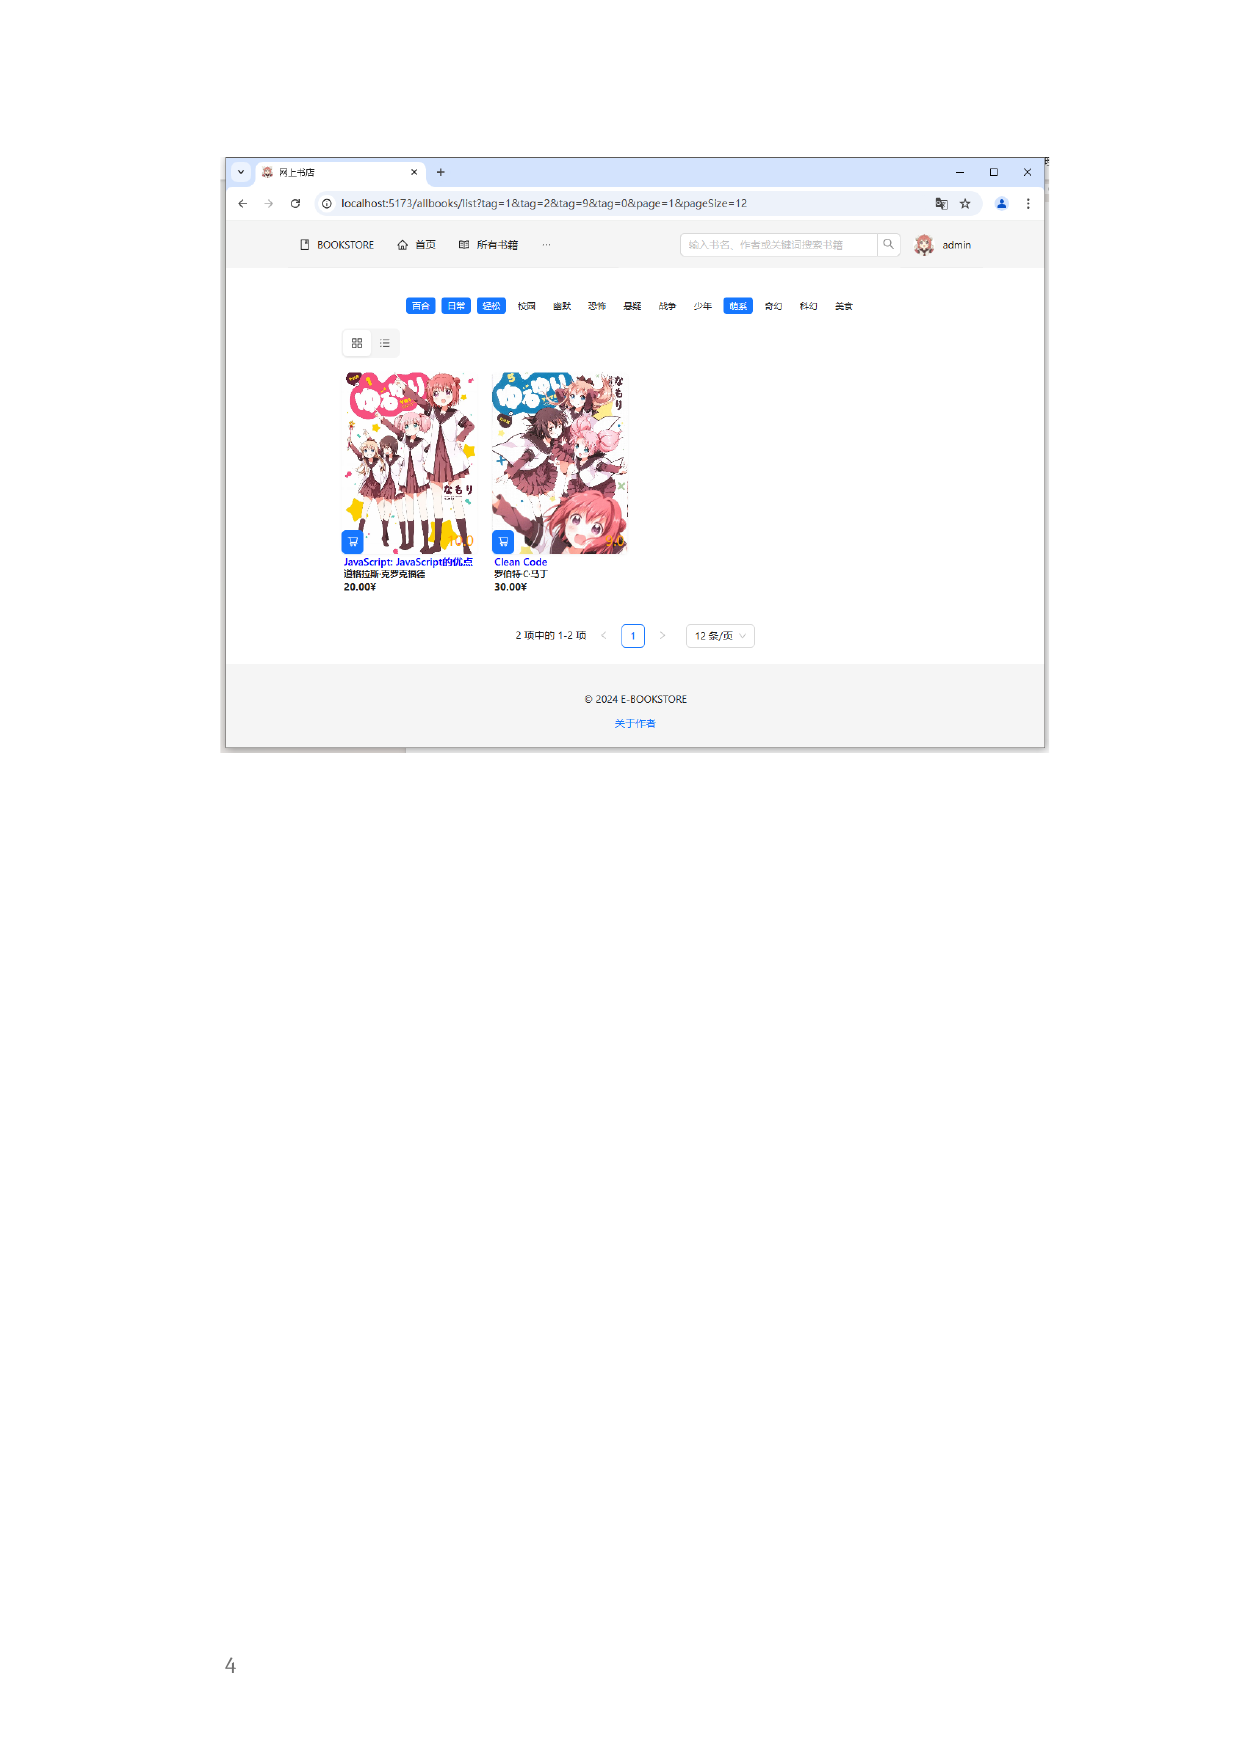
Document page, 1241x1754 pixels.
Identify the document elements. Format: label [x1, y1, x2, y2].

picture [220, 157, 1050, 753]
